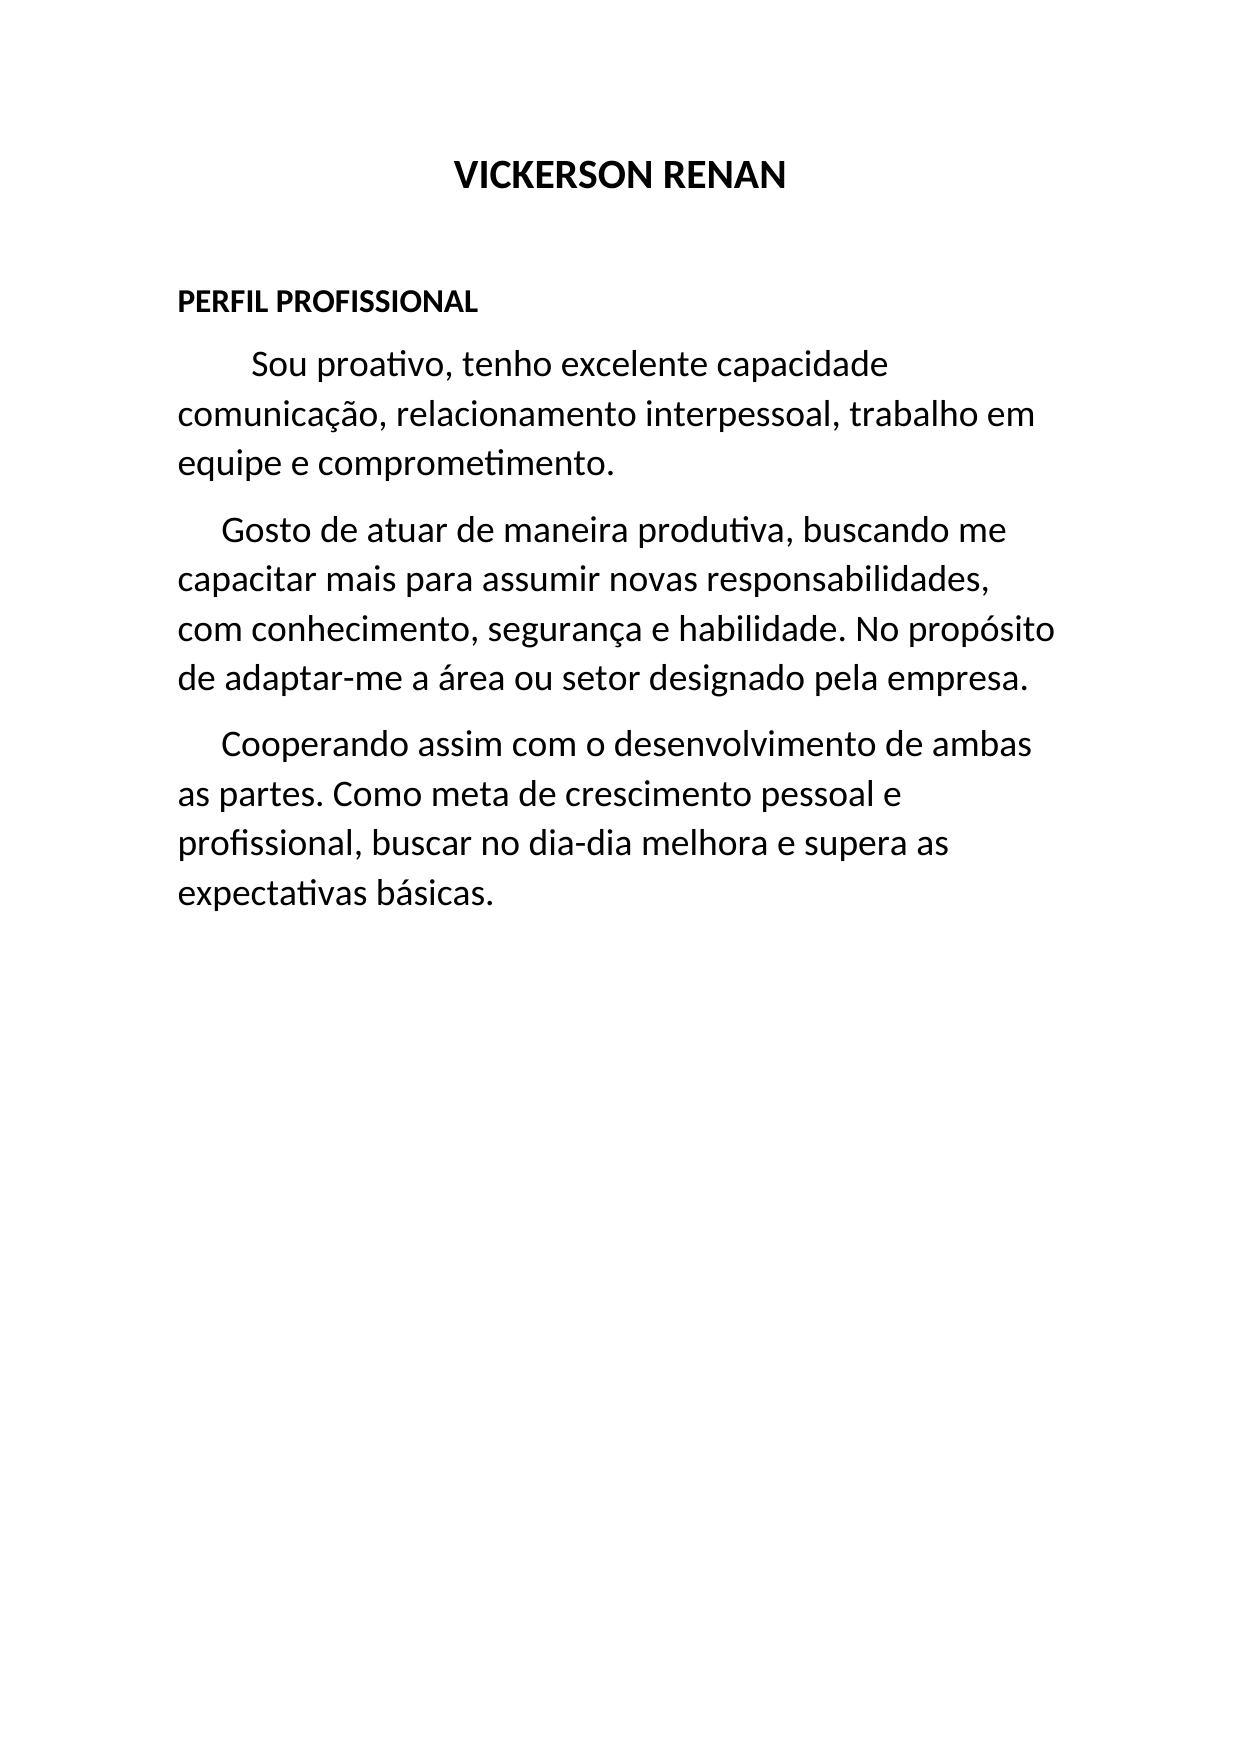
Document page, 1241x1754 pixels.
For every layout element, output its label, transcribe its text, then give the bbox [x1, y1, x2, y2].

text VICKERSON RENAN [177, 148, 1063, 198]
text PERFIL PROFISSIONAL [177, 280, 1063, 321]
text Sou proativo, tenho excelente capacidade comunicação, relacionamento interpessoal, trabalho em equipe e comprometimento. [177, 340, 1063, 485]
text Gosto de atuar de maneira produtiva, buscando me capacitar mais para assumir novas responsabilidades, com conhecimento, segurança e habilidade. No propósito de adaptar-me a área ou setor designado pela empresa. [177, 506, 1063, 700]
text Cooperando assim com o desenvolvimento de ambas as partes. Como meta de crescimento pessoal e profissional, buscar no dia-dia melhora e supera as expectativas básicas. [177, 720, 1063, 914]
